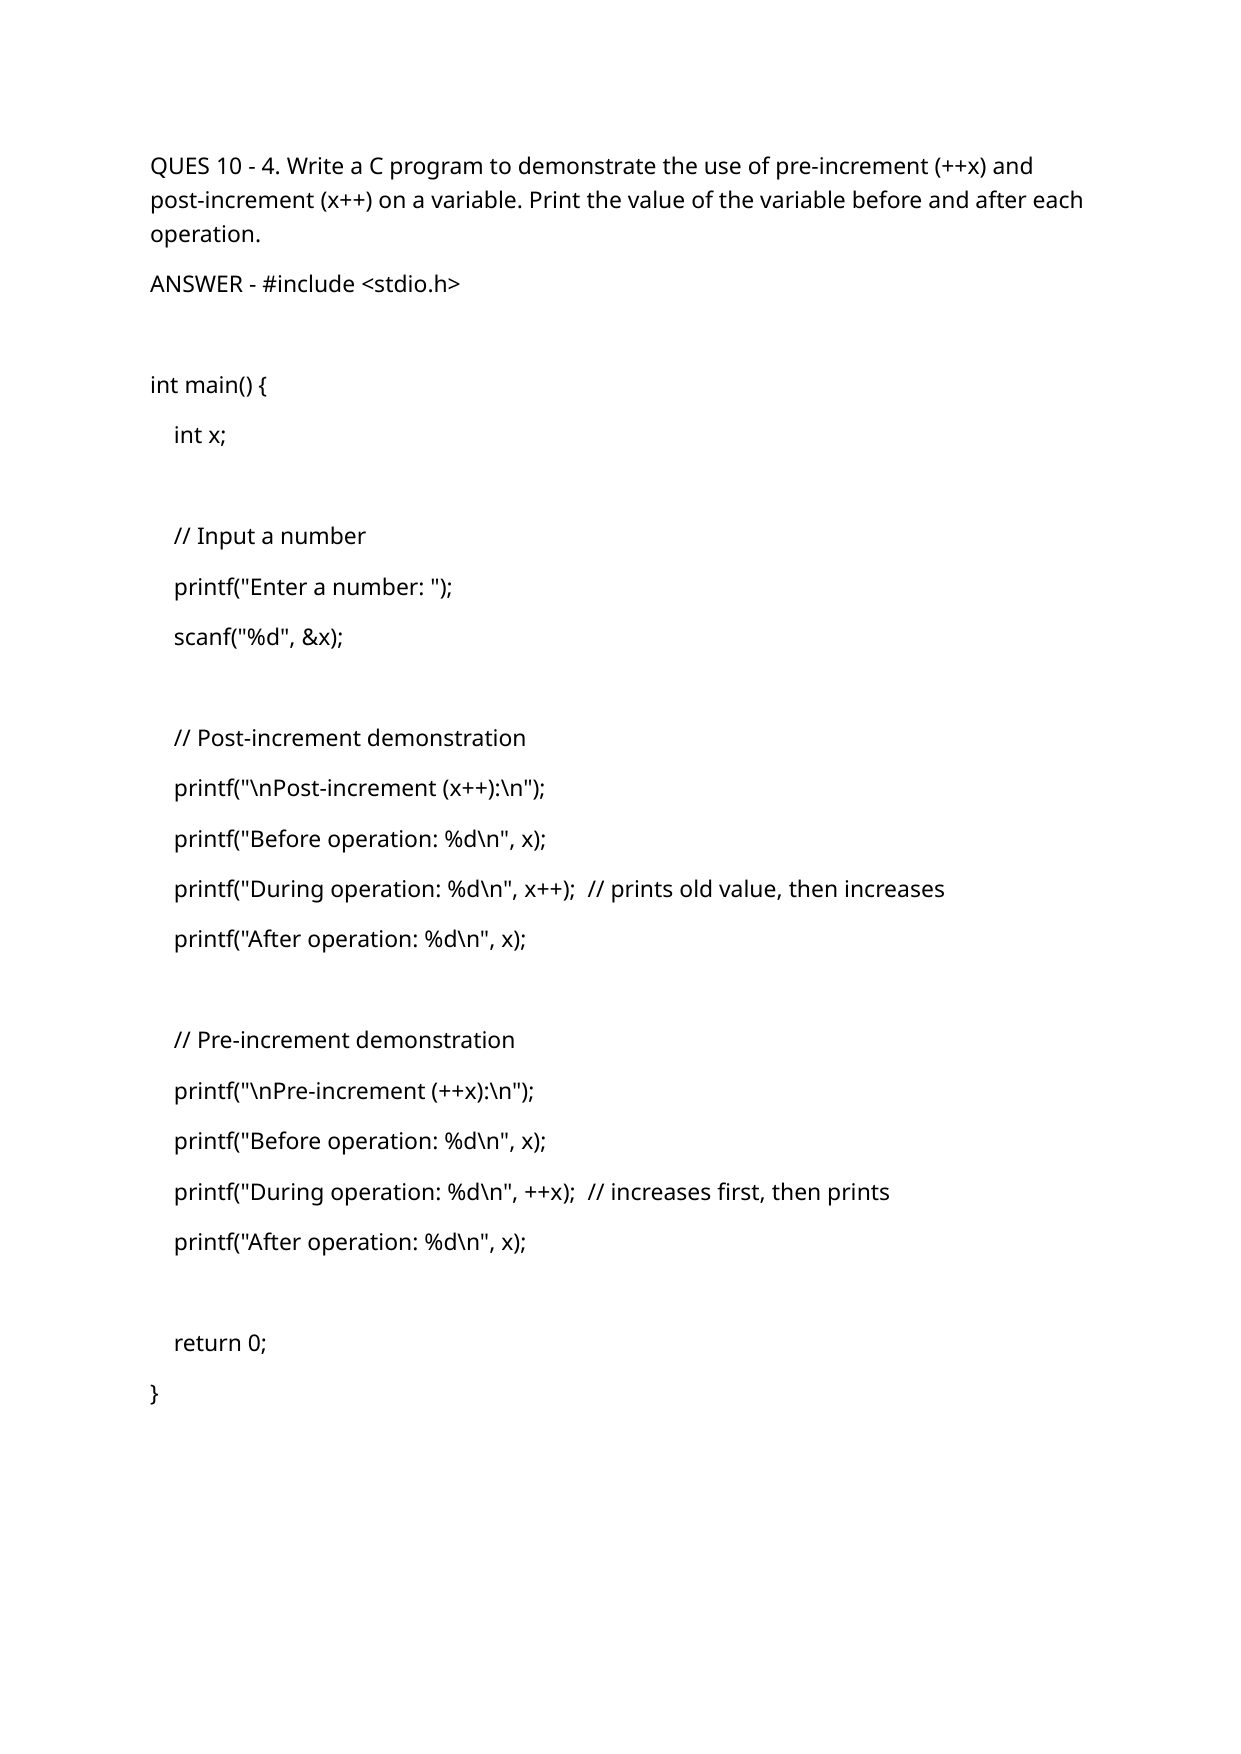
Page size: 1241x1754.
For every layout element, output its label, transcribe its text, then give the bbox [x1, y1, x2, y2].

text // Post-increment demonstration [150, 722, 1090, 753]
text printf("During operation: %d\n", x++); // prints old value, then increases [150, 873, 1090, 904]
text // Input a number [150, 520, 1090, 551]
text printf("After operation: %d\n", x); [150, 923, 1090, 954]
text printf("Before operation: %d\n", x); [150, 822, 1090, 854]
text int x; [150, 419, 1090, 450]
text printf("\nPost-increment (x++):\n"); [150, 772, 1090, 803]
text } [150, 1377, 1090, 1408]
text printf("During operation: %d\n", ++x); // increases first, then prints [150, 1175, 1090, 1207]
text int main() { [150, 369, 1090, 400]
text // Pre-increment demonstration [150, 1024, 1090, 1055]
text ANSWER - #include <stdio.h> [150, 268, 1090, 299]
text scanf("%d", &x); [150, 621, 1090, 652]
text return 0; [150, 1327, 1090, 1358]
text printf("After operation: %d\n", x); [150, 1226, 1090, 1257]
text QUES 10 - 4. Write a C program to demonstrate the use of pre-increment (++x) and post-increment (x++) on a variable. Print the value of the variable before and after each operation. [150, 150, 1090, 249]
text printf("Before operation: %d\n", x); [150, 1125, 1090, 1156]
text printf("\nPre-increment (++x):\n"); [150, 1074, 1090, 1106]
text printf("Enter a number: "); [150, 570, 1090, 602]
